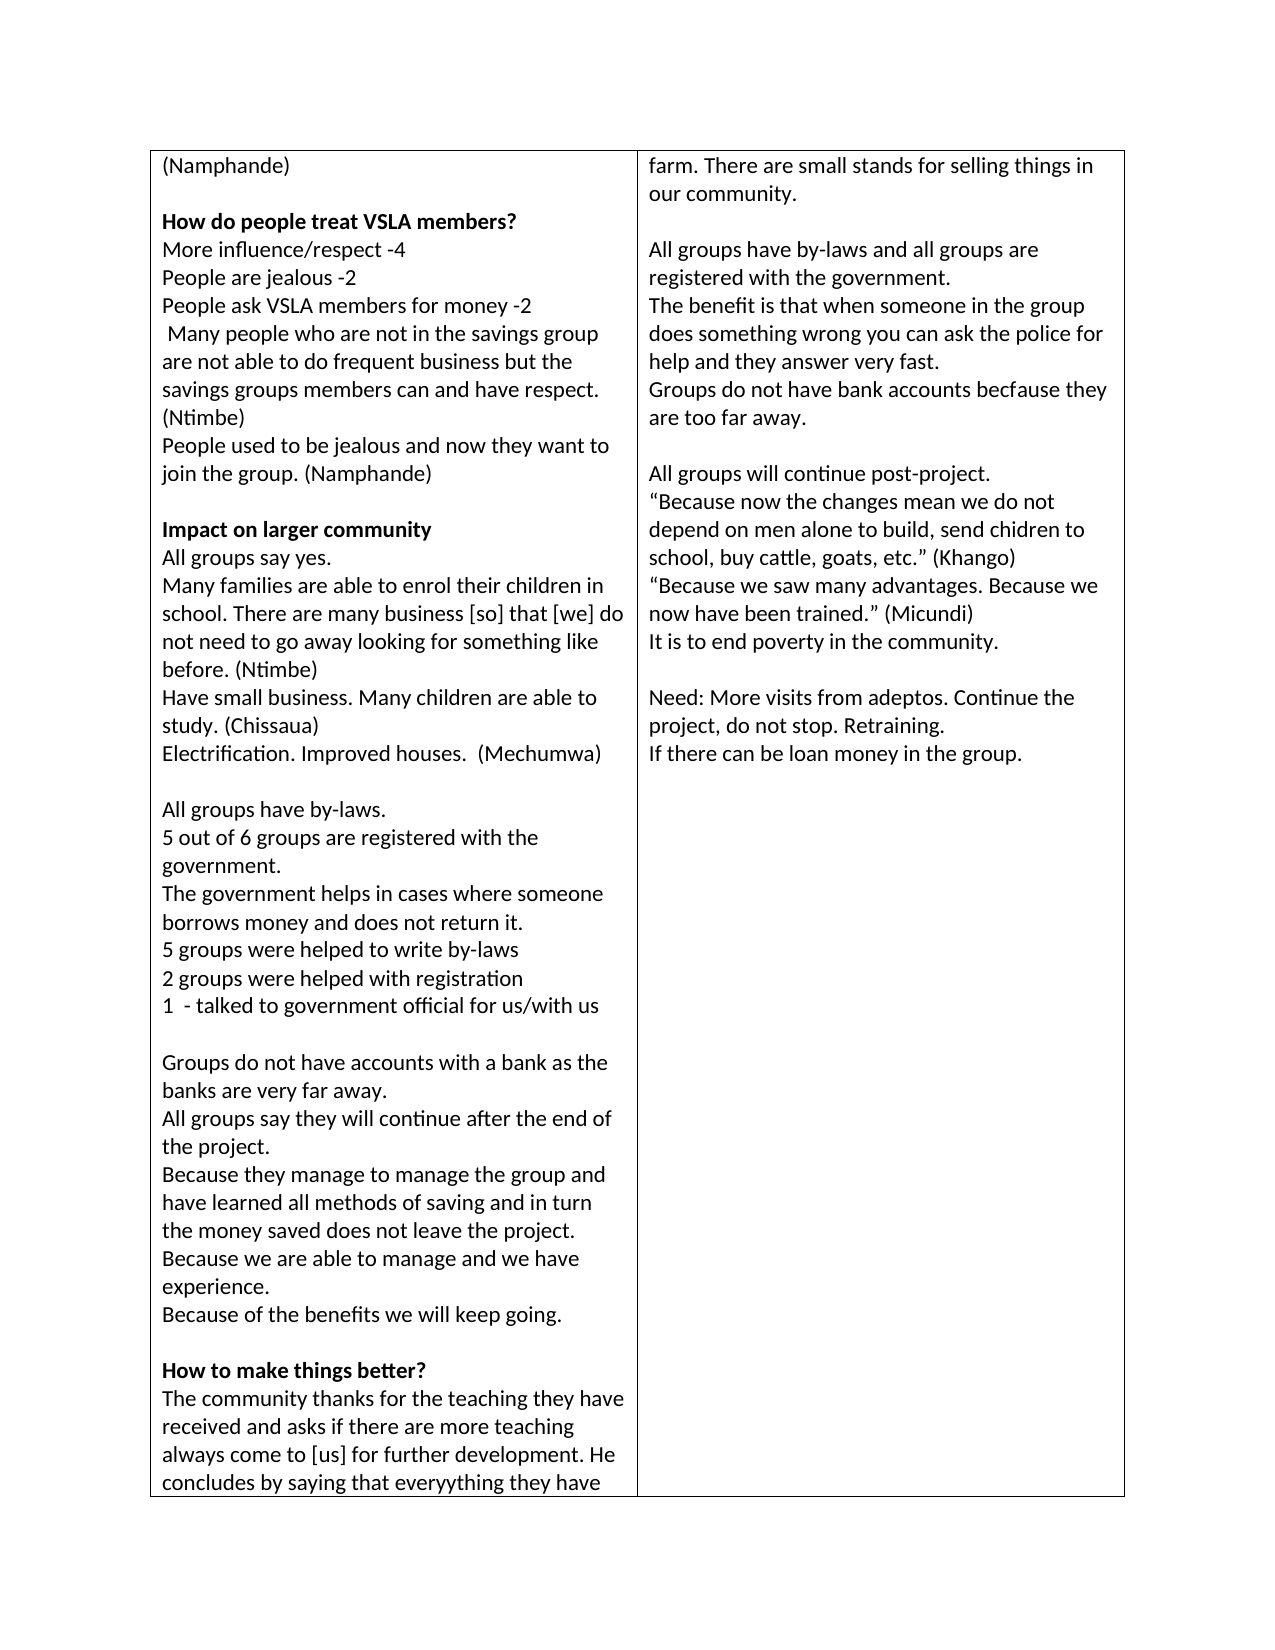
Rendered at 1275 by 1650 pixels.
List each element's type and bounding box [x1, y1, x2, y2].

table_header [638, 151, 1124, 1496]
table_header [151, 151, 637, 1496]
